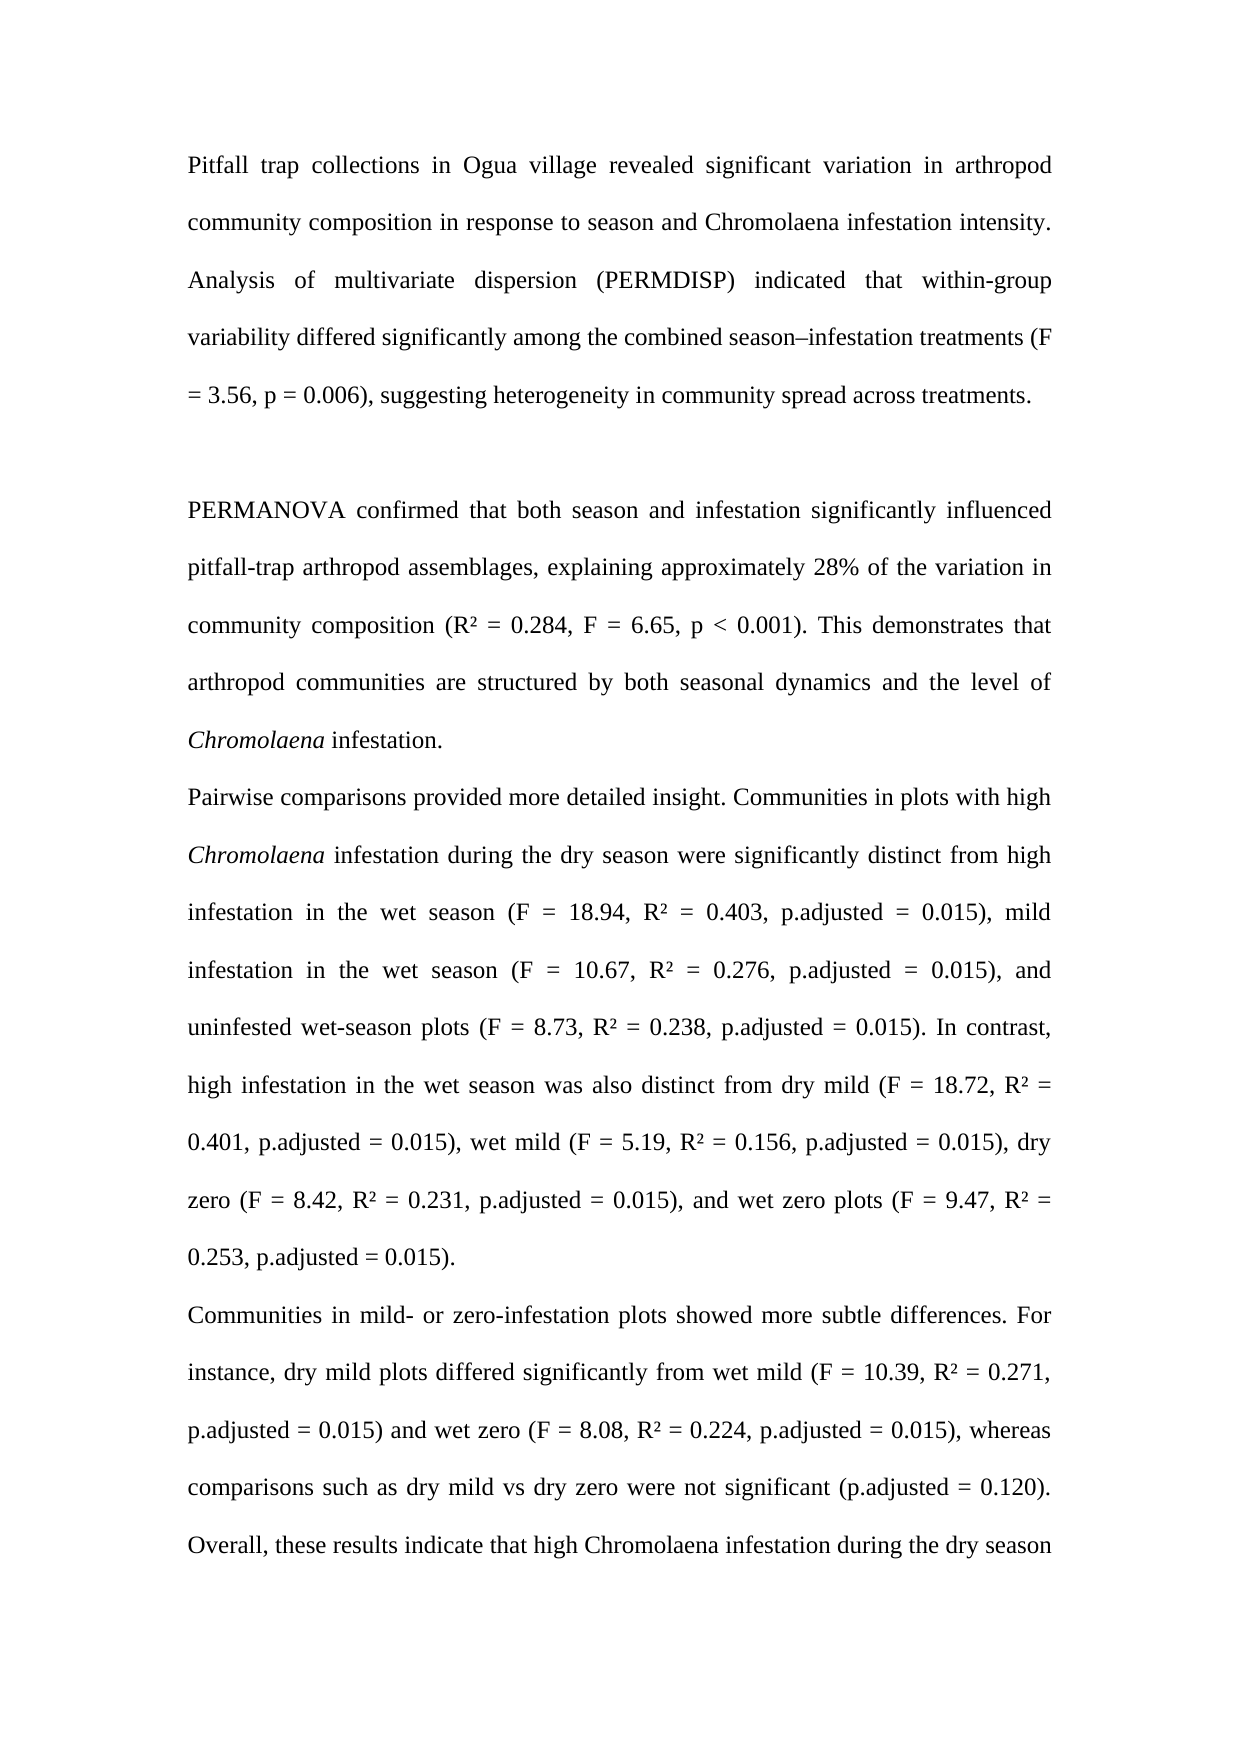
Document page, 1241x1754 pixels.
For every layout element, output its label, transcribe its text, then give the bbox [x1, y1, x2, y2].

text PERMANOVA confirmed that both season and infestation significantly influenced pitfall-trap arthropod assemblages, explaining approximately 28% of the variation in community composition (R² = 0.284, F = 6.65, p < 0.001). This demonstrates that arthropod communities are structured by both seasonal dynamics and the level of Chromolaena infestation. [187, 495, 1053, 754]
text Pairwise comparisons provided more detailed insight. Communities in plots with high Chromolaena infestation during the dry season were significantly distinct from high infestation in the wet season (F = 18.94, R² = 0.403, p.adjusted = 0.015), mild infestation in the wet season (F = 10.67, R² = 0.276, p.adjusted = 0.015), and uninfested wet-season plots (F = 8.73, R² = 0.238, p.adjusted = 0.015). In contrast, high infestation in the wet season was also distinct from dry mild (F = 18.72, R² = 0.401, p.adjusted = 0.015), wet mild (F = 5.19, R² = 0.156, p.adjusted = 0.015), dry zero (F = 8.42, R² = 0.231, p.adjusted = 0.015), and wet zero plots (F = 9.47, R² = 0.253, p.adjusted = 0.015). [187, 782, 1053, 1271]
